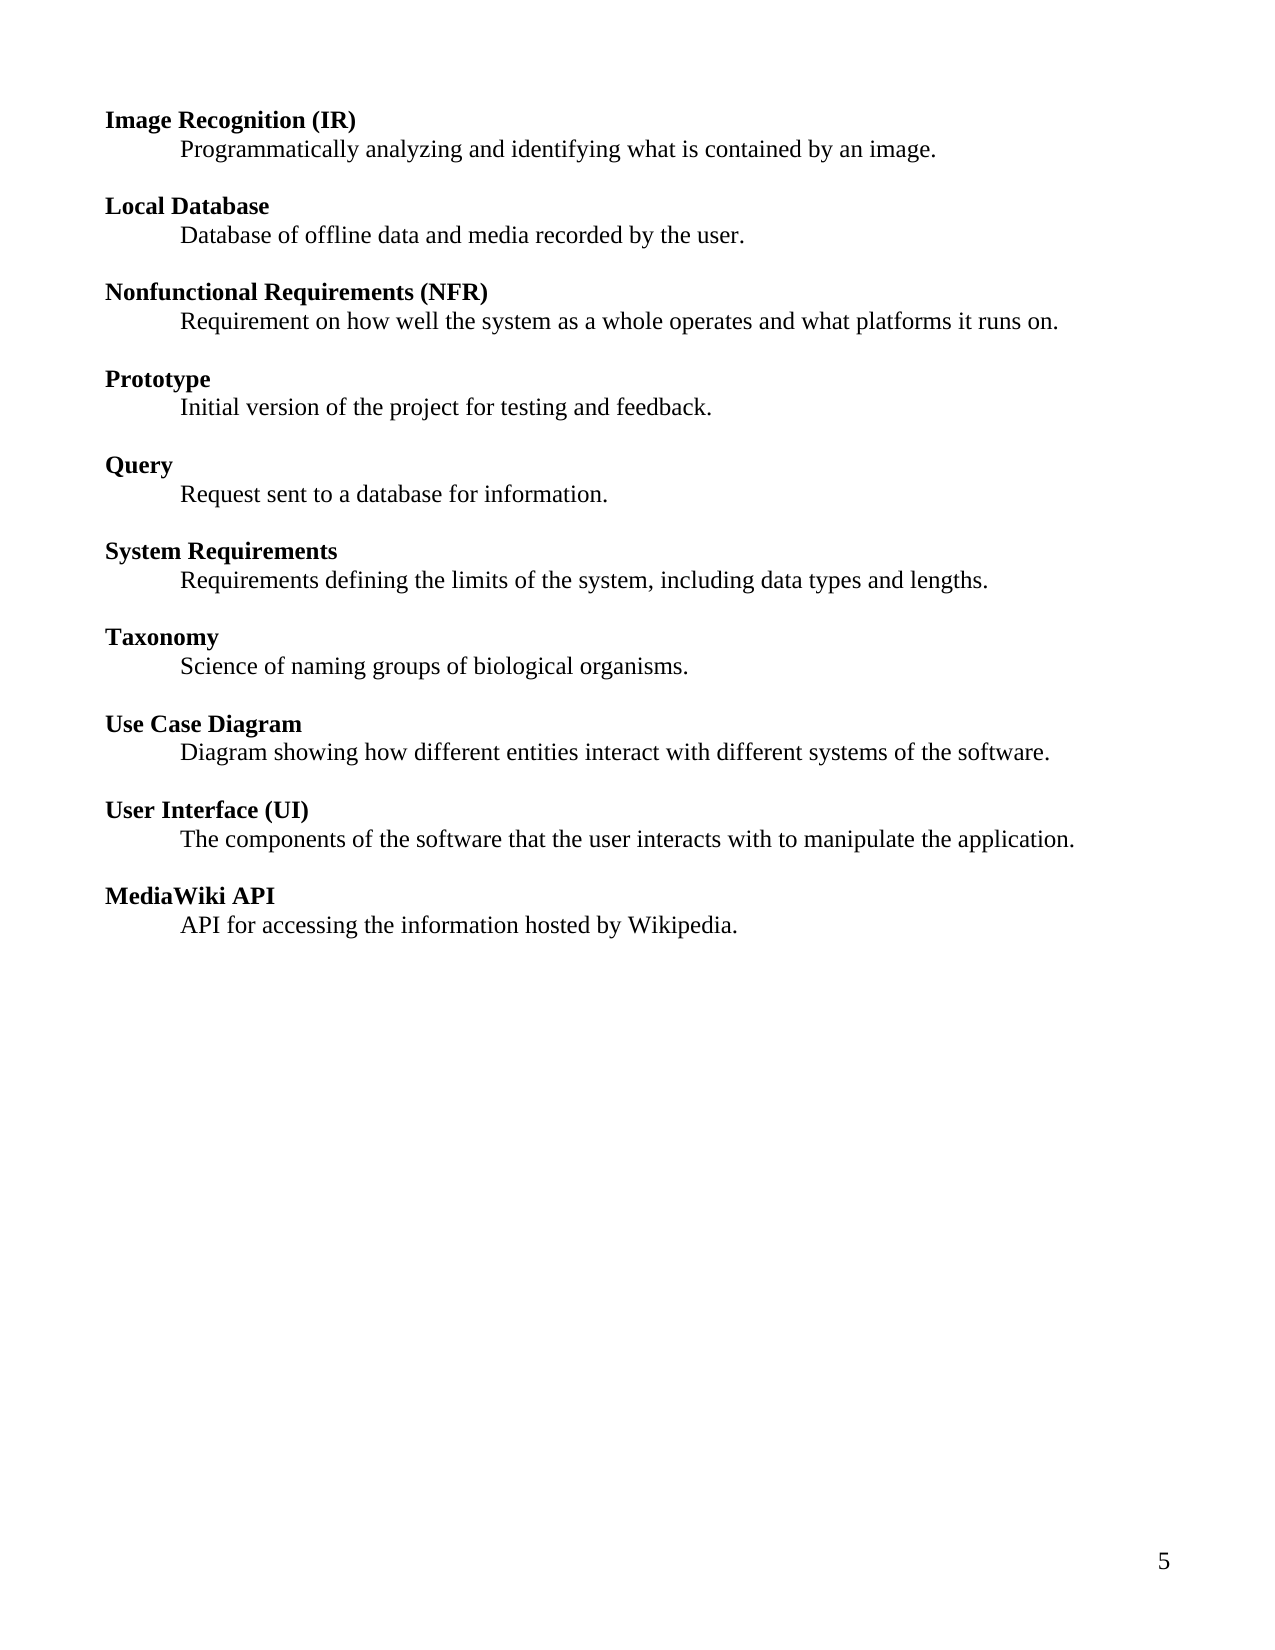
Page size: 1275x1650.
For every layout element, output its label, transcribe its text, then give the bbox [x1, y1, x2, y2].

text User Interface (UI) [105, 795, 1170, 824]
text Taxonomy [105, 622, 1170, 651]
text MediaWiki API [105, 881, 1170, 910]
text Use Case Diagram [105, 709, 1170, 737]
text Query [105, 450, 1170, 479]
text Local Database [105, 191, 1170, 220]
text Programmatically analyzing and identifying what is contained by an image. [105, 134, 1170, 162]
text Science of naming groups of biological organisms. [105, 651, 1170, 680]
text Diagram showing how different entities interact with different systems of the software. [105, 737, 1170, 766]
text API for accessing the information hosted by Wikipedia. [105, 910, 1170, 939]
text Requirements defining the limits of the system, including data types and lengths. [105, 565, 1170, 594]
text Request sent to a database for information. [105, 479, 1170, 507]
text Nonfunctional Requirements (NFR) [105, 277, 1170, 306]
text Image Recognition (IR) [105, 105, 1170, 134]
text Prototype [105, 364, 1170, 392]
text The components of the software that the user interacts with to manipulate the application. [105, 824, 1170, 852]
text Requirement on how well the system as a whole operates and what platforms it runs on. [105, 306, 1170, 335]
text Database of offline data and media recorded by the user. [105, 220, 1170, 249]
text System Requirements [105, 536, 1170, 565]
text Initial version of the project for testing and feedback. [105, 392, 1170, 421]
